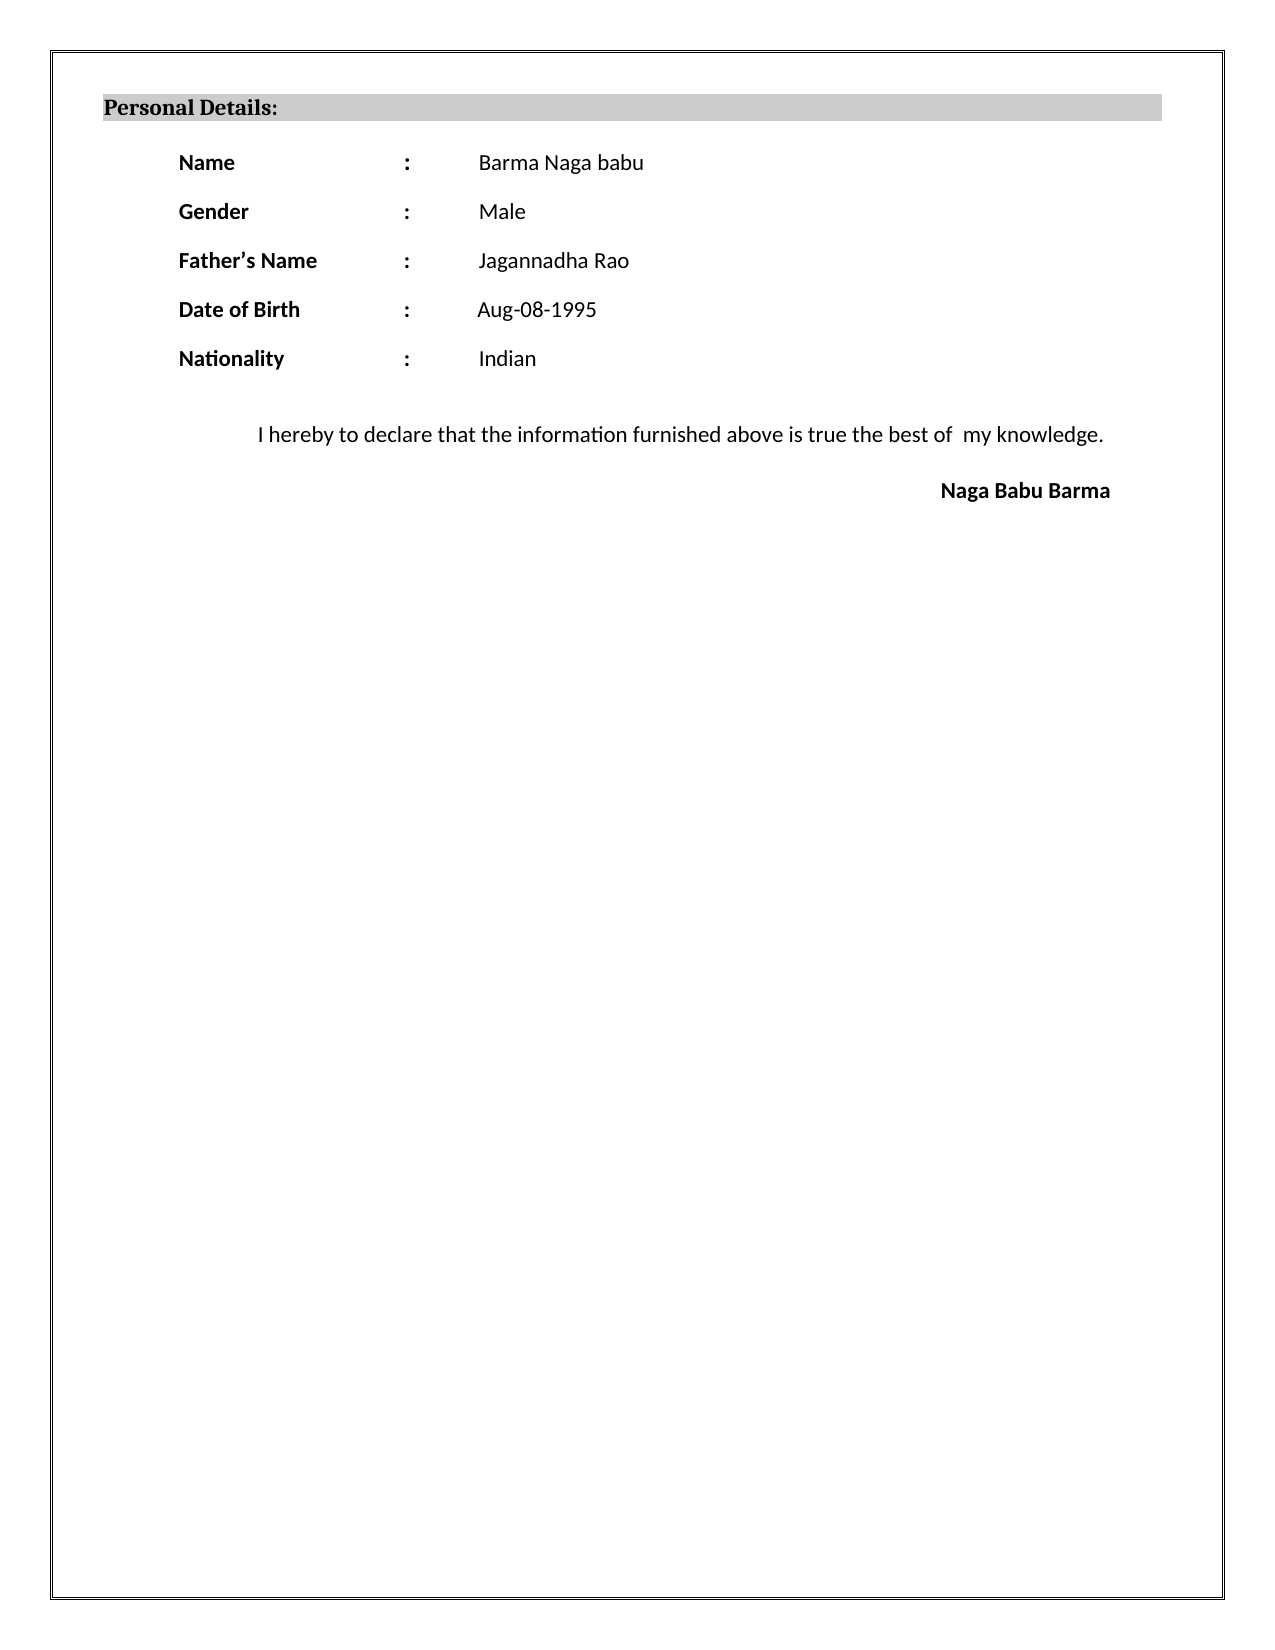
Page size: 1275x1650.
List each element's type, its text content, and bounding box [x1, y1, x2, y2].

text Date of Birth : Aug-08-1995 [103, 295, 1162, 323]
text Nationality : Indian [103, 344, 1162, 372]
text I hereby to declare that the information furnished above is true the best of my knowledge. [103, 421, 1162, 449]
text Father’s Name : Jagannadha Rao [103, 246, 1162, 274]
text Personal Details: [103, 94, 1162, 121]
text Name : Barma Naga babu [103, 146, 1162, 176]
text Naga Babu Barma [103, 477, 1162, 505]
text Gender : Male [103, 197, 1162, 225]
